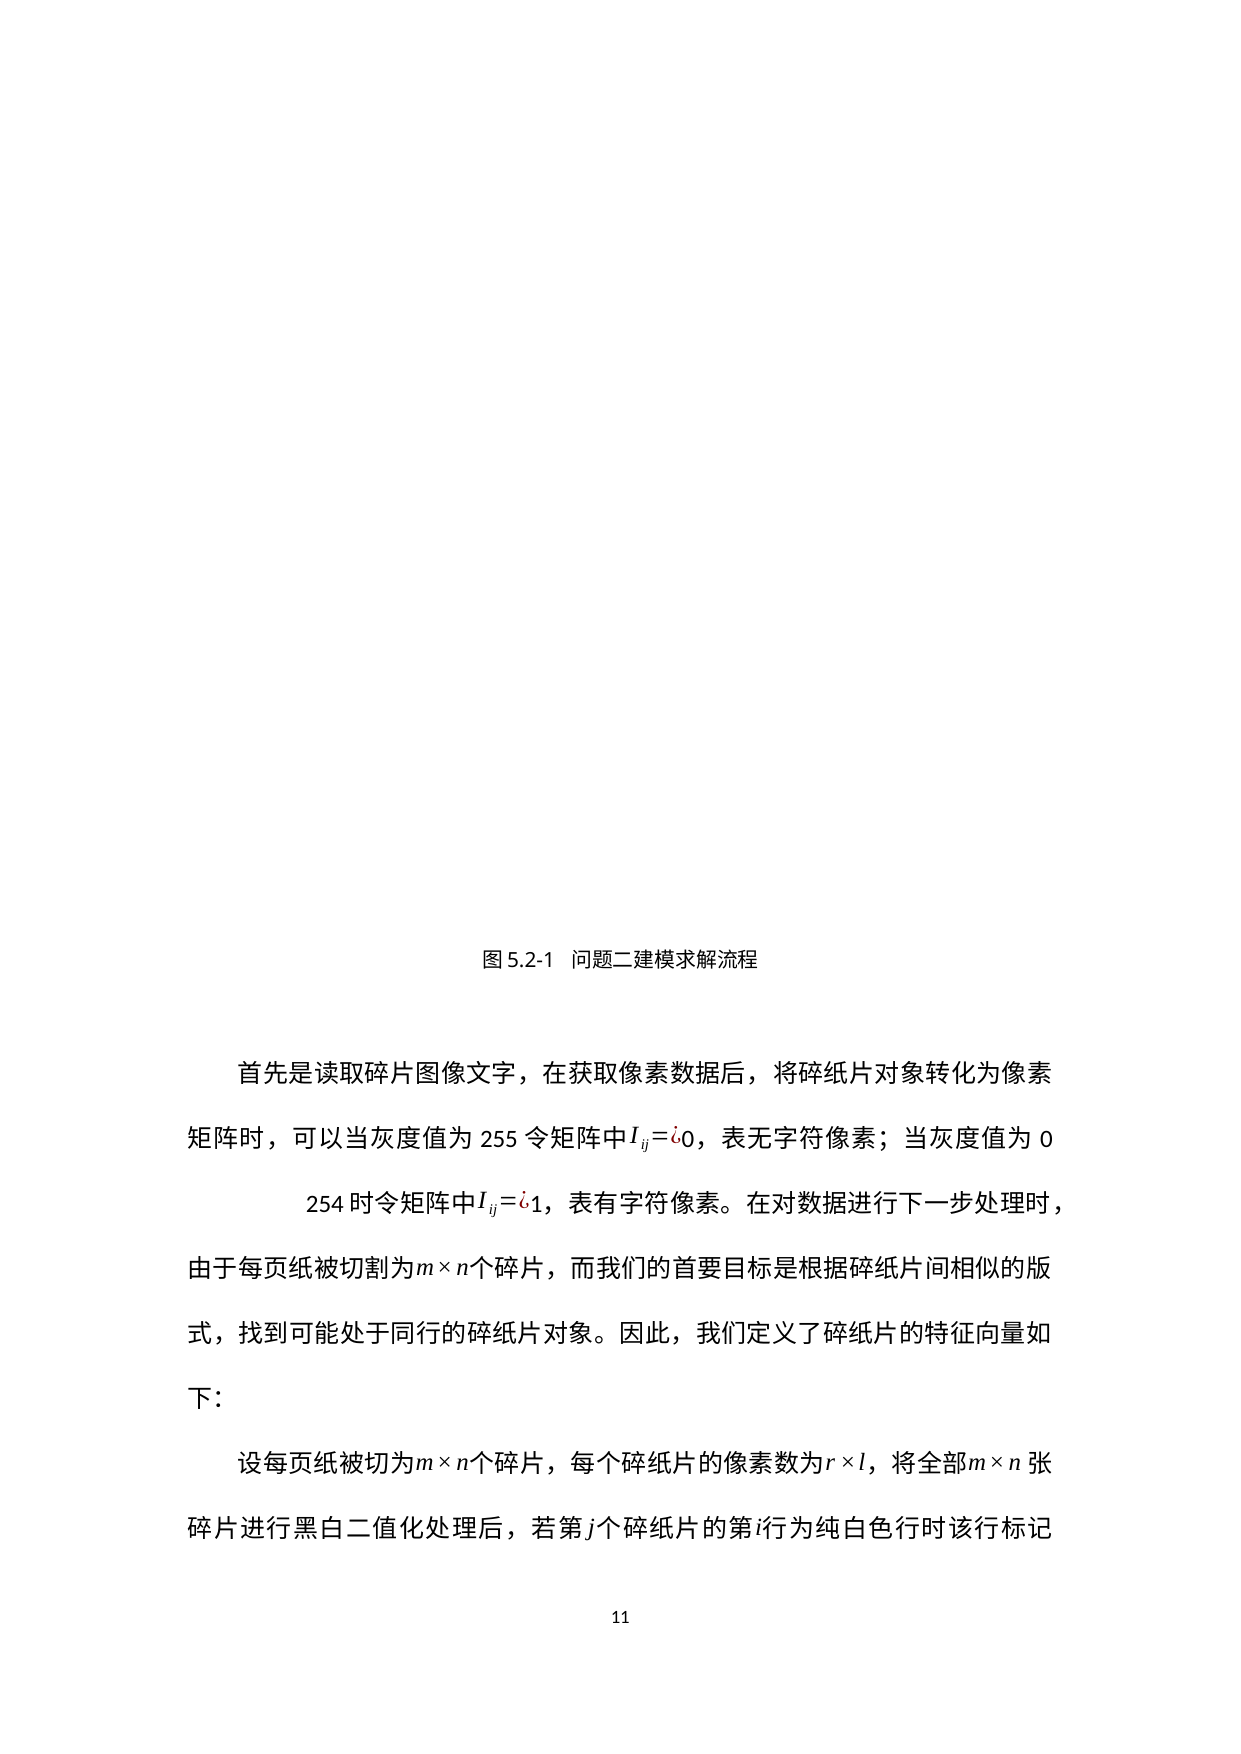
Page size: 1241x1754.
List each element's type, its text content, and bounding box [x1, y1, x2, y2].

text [187, 1429, 1053, 1559]
text 图5.2-1 问题二建模求解流程 [187, 942, 1053, 974]
text 首先是读取碎片图像文字，在获取像素数据后，将碎纸片对象转化为像素矩阵时，可以当灰度值为255令矩阵中0，表无字符像素；当灰度值为0254时令矩阵中1，表有字符像素。在对数据进行下一步处理时，由于每页纸被切割为个碎片，而我们的首要目标是根据碎纸片间相似的版式，找到可能处于同行的碎纸片对象。因此，我们定义了碎纸片的特征向量如下： [187, 1039, 1053, 1429]
